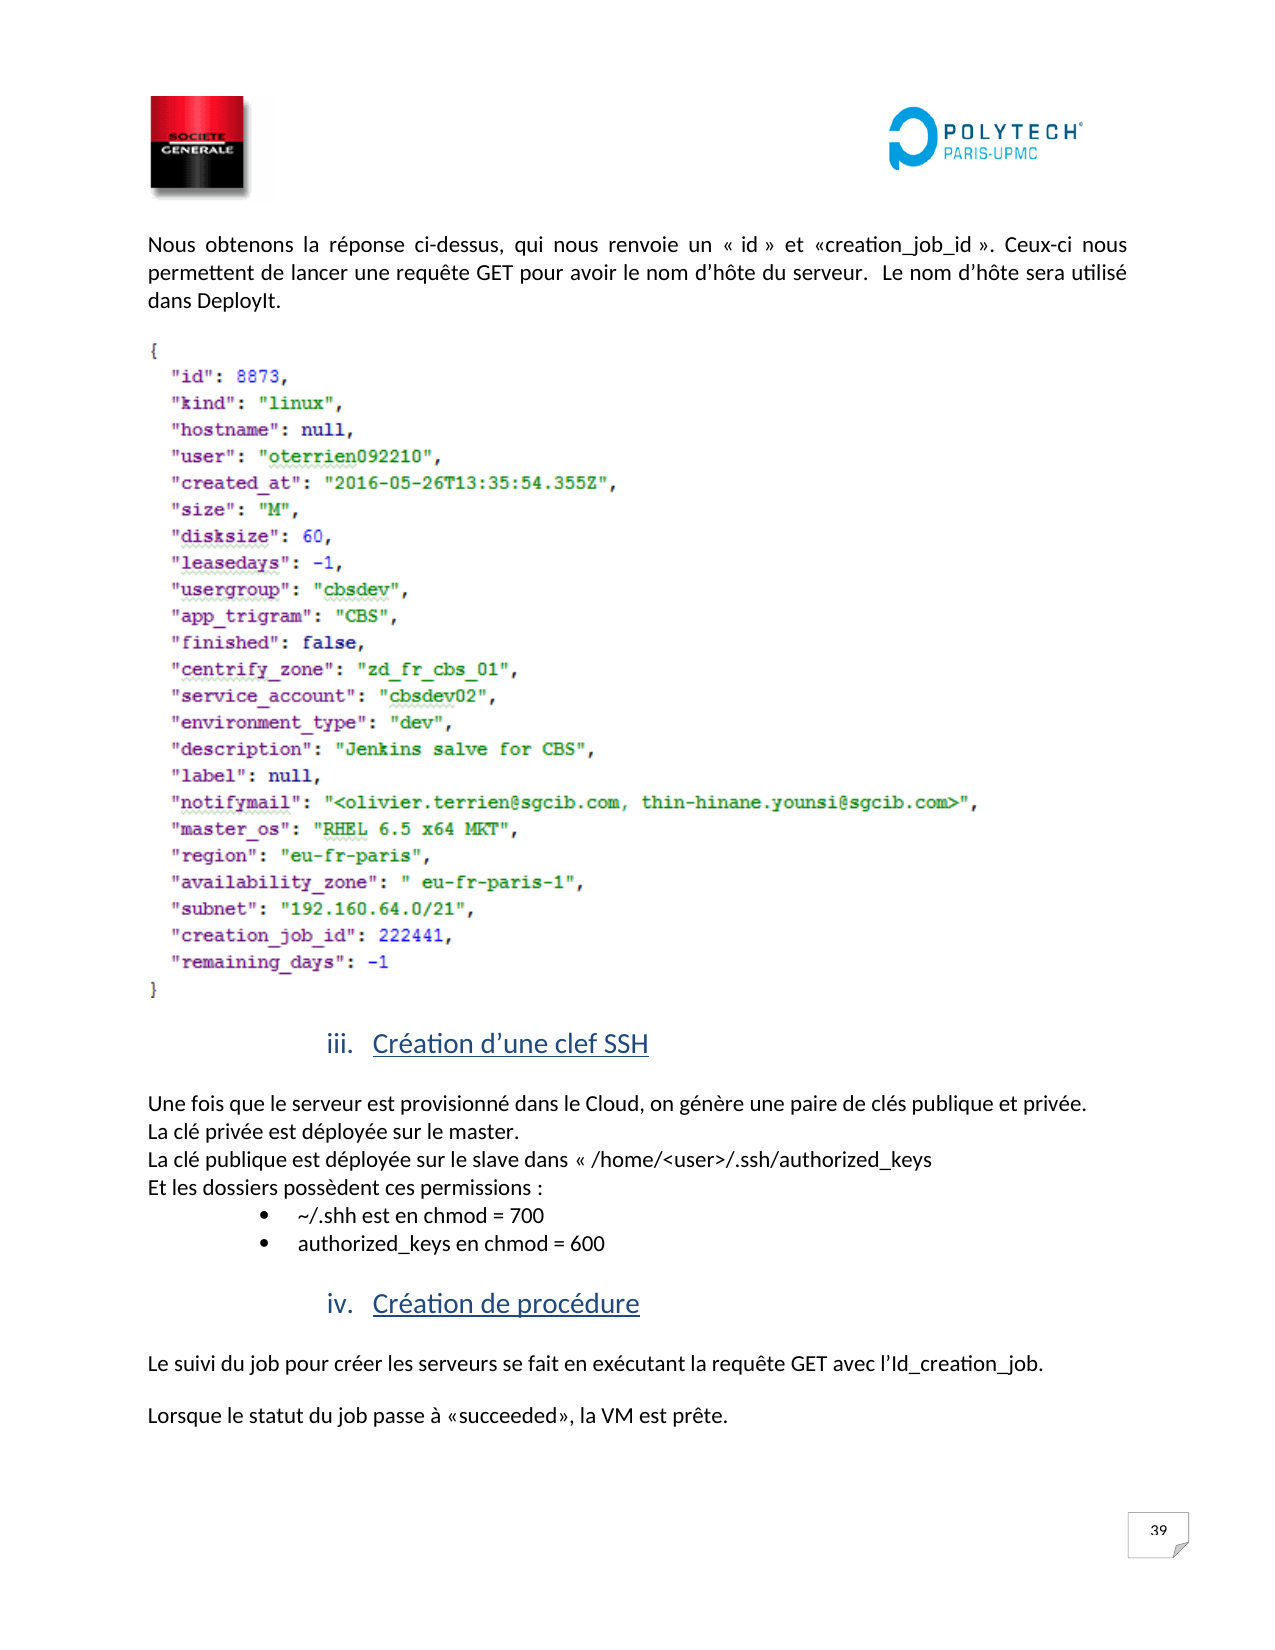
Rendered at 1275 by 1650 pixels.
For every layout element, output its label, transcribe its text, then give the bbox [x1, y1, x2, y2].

list ~/.shh est en chmod = 700 [260, 1201, 1127, 1229]
picture [147, 96, 276, 203]
picture [878, 75, 1093, 203]
text Le suivi du job pour créer les serveurs se fait en exécutant la requête GET avec l’Id_creation_job. [148, 1349, 1127, 1377]
list Création de procédure [354, 1285, 1127, 1321]
list Création d’une clef SSH [354, 1025, 1127, 1061]
text Et les dossiers possèdent ces permissions : [148, 1173, 1127, 1201]
text La clé privée est déployée sur le master. [148, 1117, 1127, 1145]
text Une fois que le serveur est provisionné dans le Cloud, on génère une paire de clés publique et privée. [148, 1089, 1127, 1117]
text La clé publique est déployée sur le slave dans « /home/<user>/.ssh/authorized_keys [148, 1145, 1127, 1173]
text Nous obtenons la réponse ci-dessus, qui nous renvoie un « id » et «creation_job_id ». Ceux-ci nous permettent de lancer une requête GET pour avoir le nom d’hôte du serveur. Le nom d’hôte sera utilisé dans DeployIt. [148, 230, 1127, 314]
text Lorsque le statut du job passe à «succeeded», la VM est prête. [148, 1402, 1127, 1430]
list authorized_keys en chmod = 600 [260, 1229, 1127, 1257]
picture [147, 342, 987, 998]
